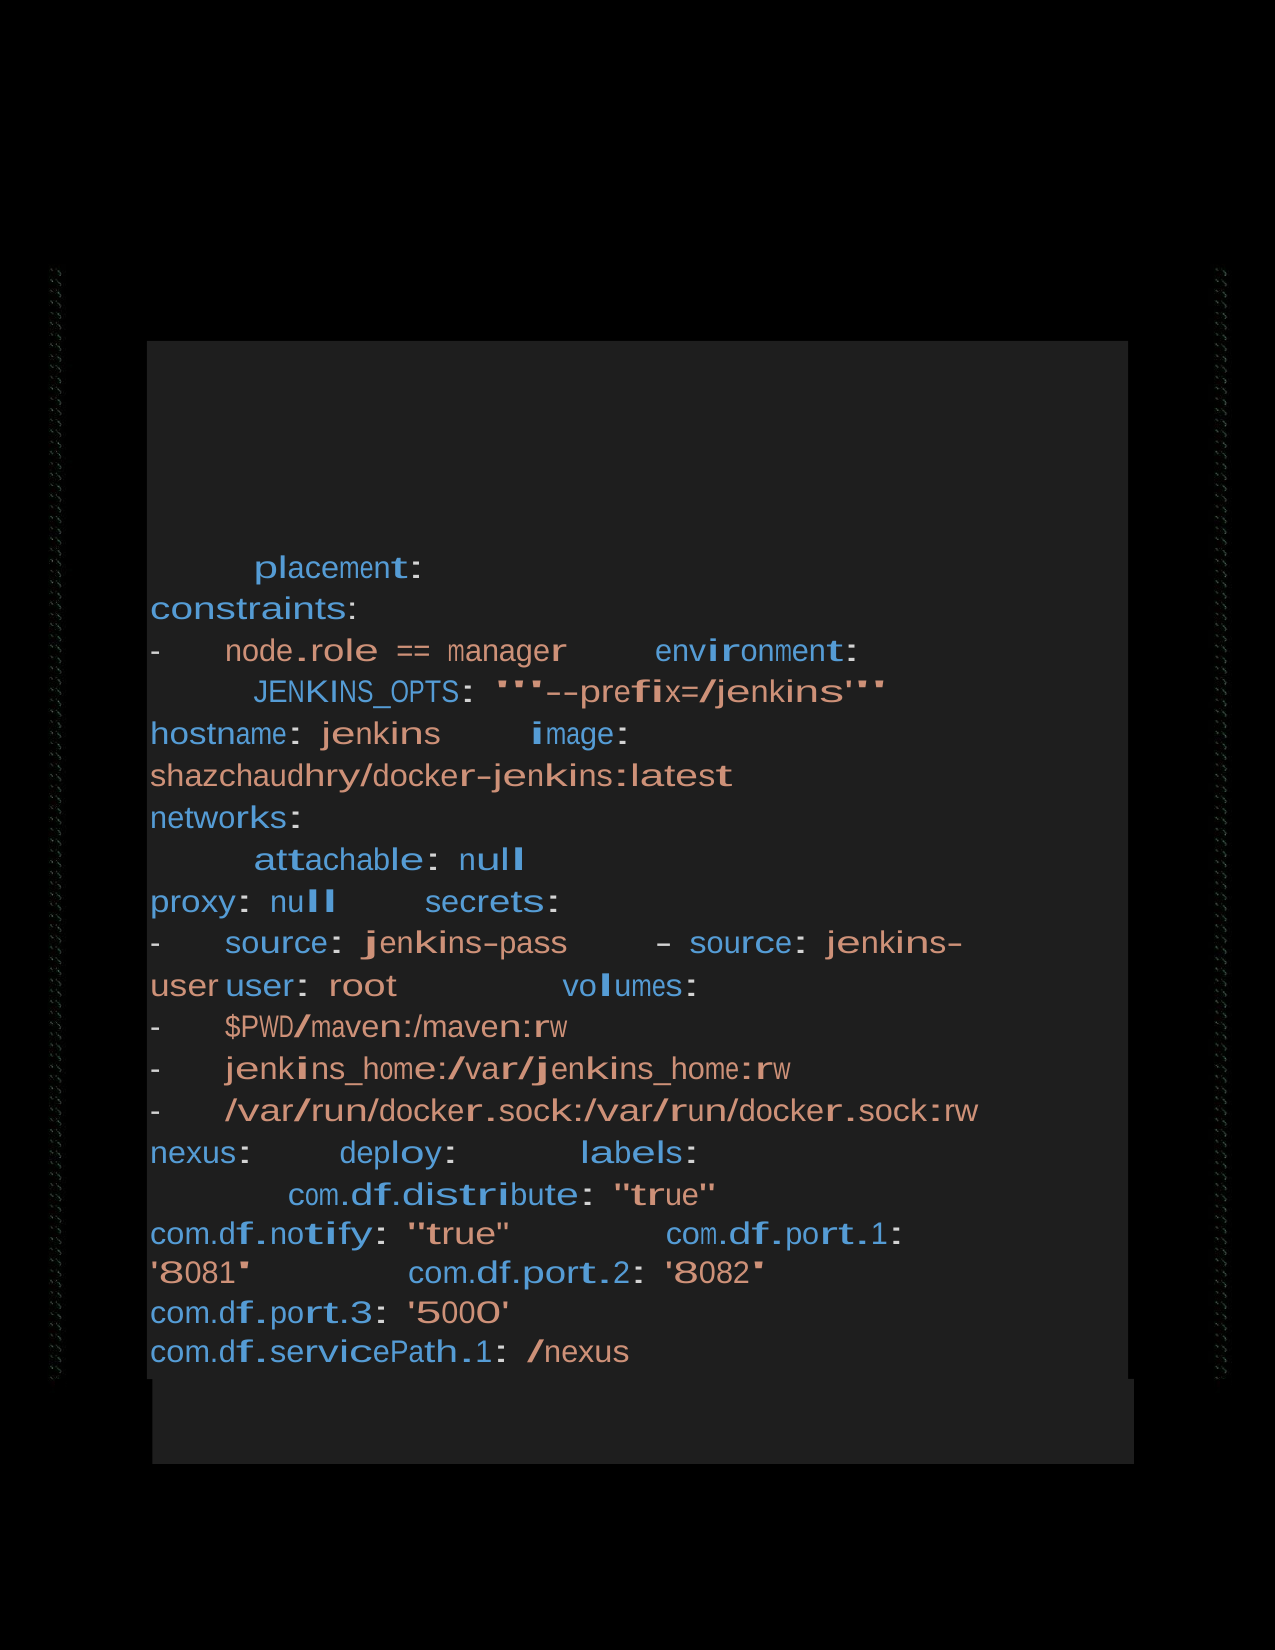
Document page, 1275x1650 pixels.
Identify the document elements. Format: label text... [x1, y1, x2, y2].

list node.role == manager environment: JENKINS_OPTS: '''--prefix=/jenkins''' [150, 632, 889, 709]
text com.df.port.3: '5000' com.df.servicePath.1: /nexus [150, 1294, 632, 1369]
picture [0, 0, 1275, 1650]
text placement: constraints: [150, 549, 427, 626]
list /var/run/docker.sock:/var/run/docker.sock:rw nexus: deploy: labels: [150, 1092, 981, 1170]
text hostname: jenkins image: shazchaudhry/docker-jenkins:latest networks: [150, 715, 734, 835]
list jenkins_home:/var/jenkins_home:rw [150, 1050, 1275, 1086]
picture [1129, 1044, 1275, 1050]
text attachable: null proxy: null secrets: [150, 841, 563, 919]
text com.df.distribute: "true" com.df.notify: "true" com.df.port.1: '8081' com.df.port.2: '8082' [150, 1176, 906, 1290]
list $PWD/maven:/maven:rw [150, 1008, 1275, 1044]
list source: jenkins-pass - source: jenkins- user user: root volumes: [150, 924, 964, 1002]
